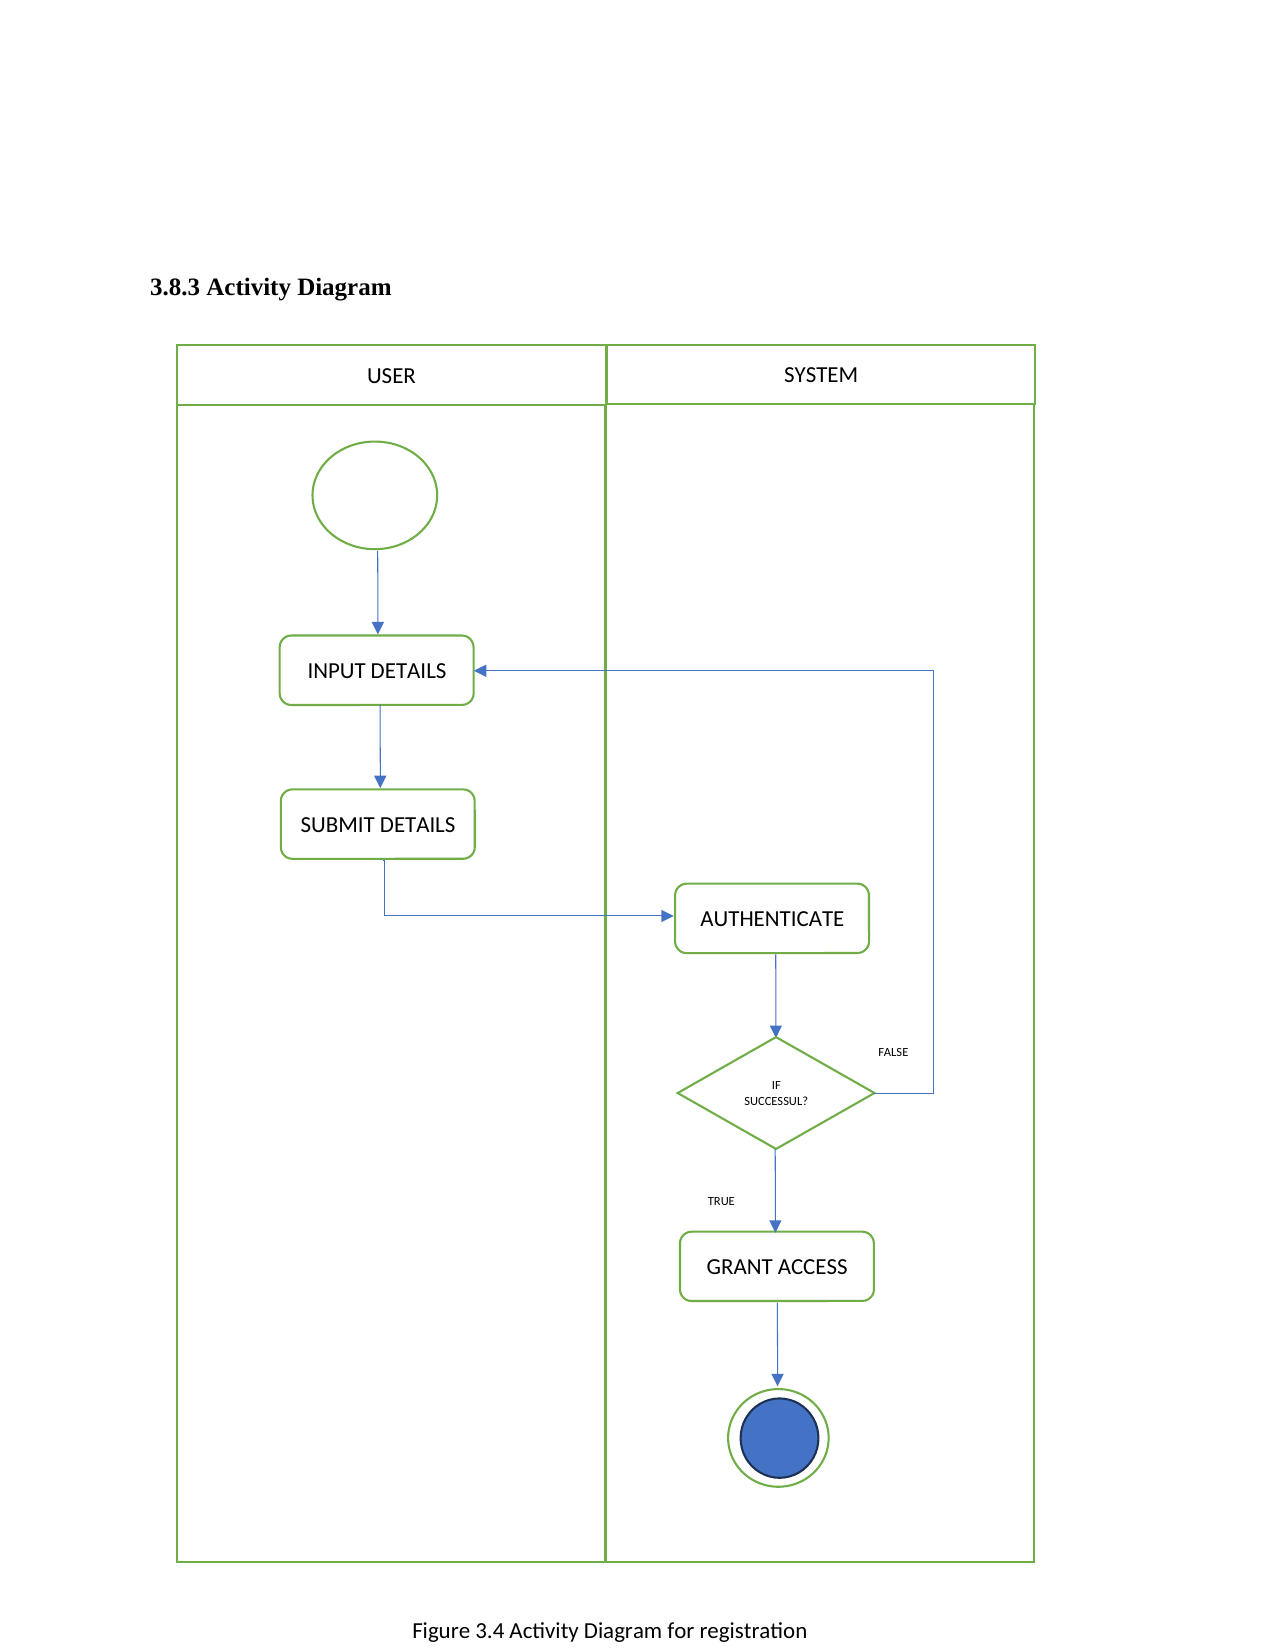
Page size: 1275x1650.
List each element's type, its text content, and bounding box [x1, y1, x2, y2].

subtitle 3.8.3 Activity Diagram [150, 272, 1125, 301]
